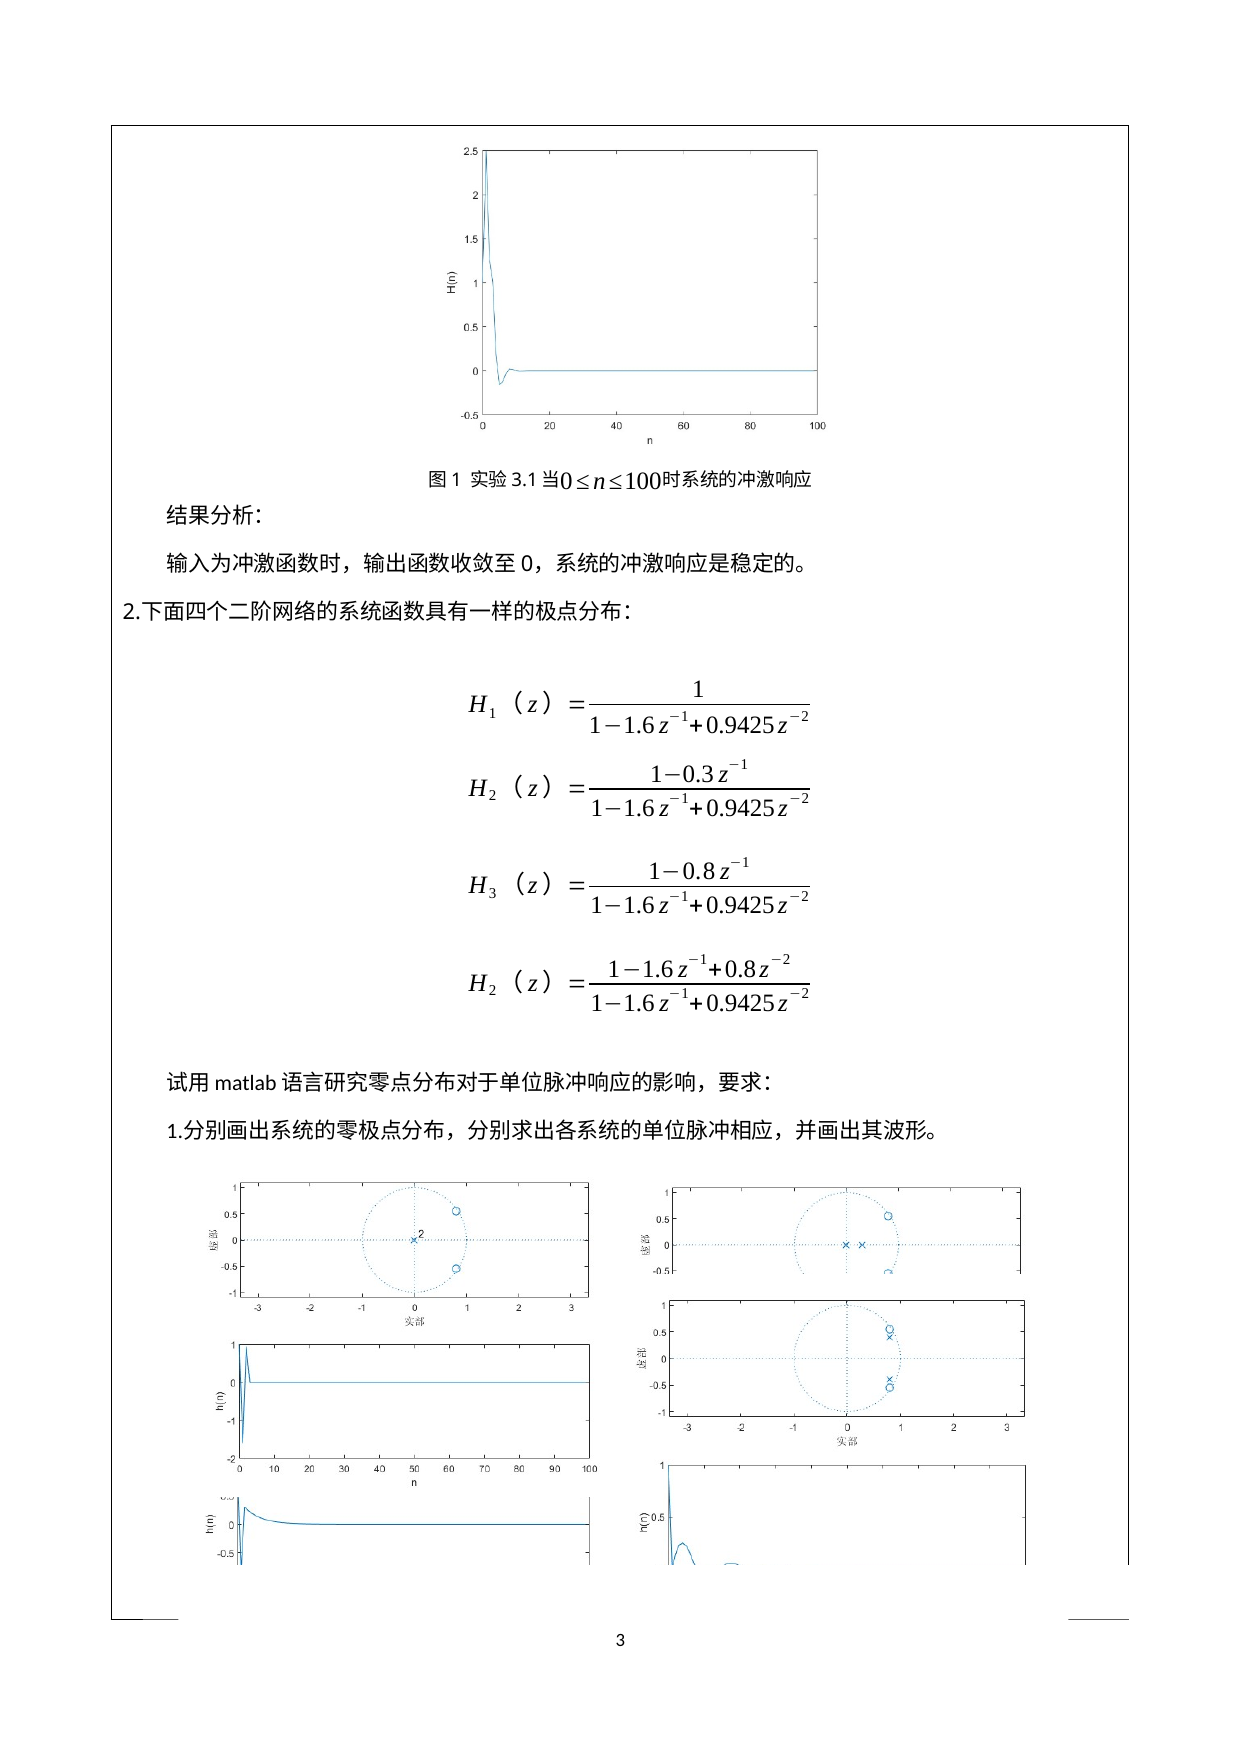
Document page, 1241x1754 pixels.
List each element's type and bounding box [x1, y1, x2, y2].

table_cell [112, 126, 1128, 1619]
picture [426, 126, 858, 450]
picture [178, 1157, 1069, 1565]
